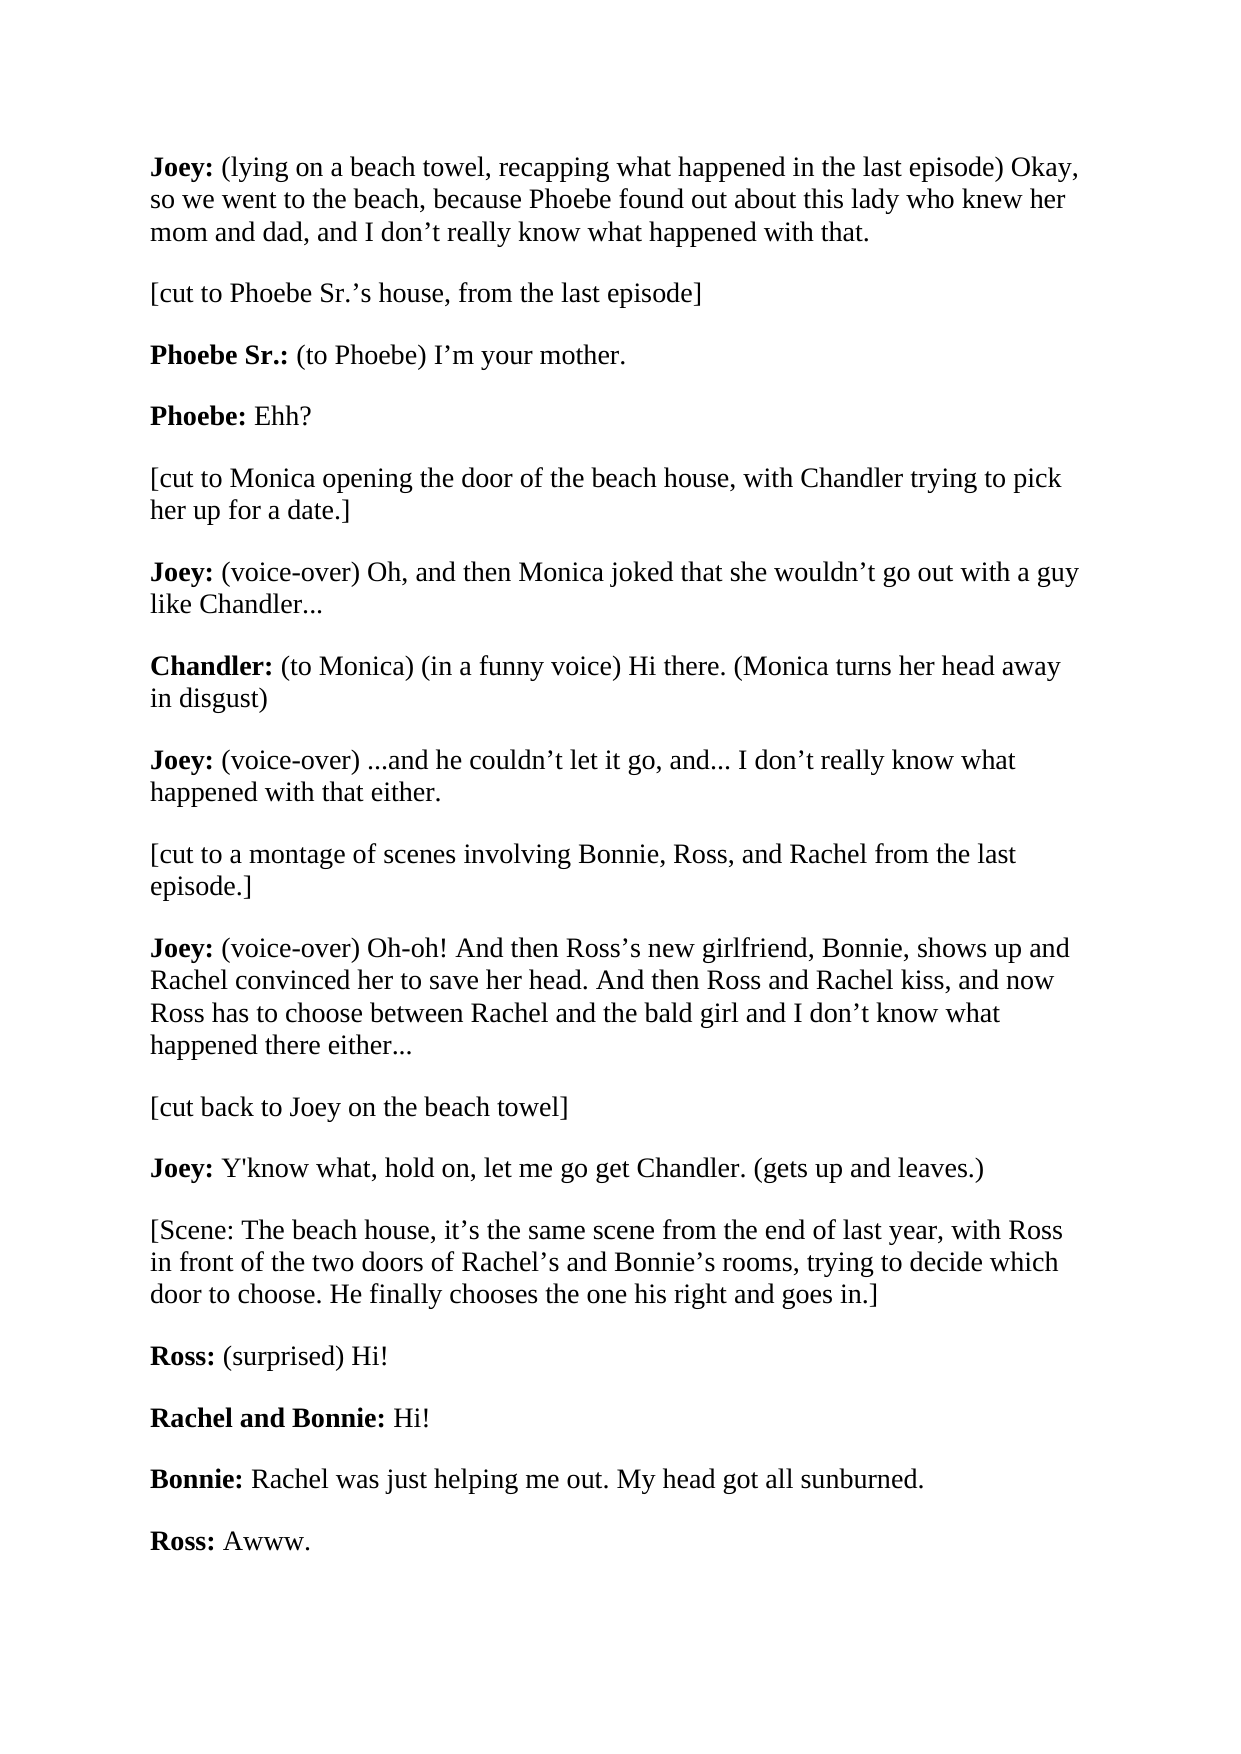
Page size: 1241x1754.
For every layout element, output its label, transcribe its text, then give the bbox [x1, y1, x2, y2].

text Joey: (voice-over) Oh, and then Monica joked that she wouldn’t go out with a guy like Chandler... [150, 555, 1090, 620]
text Phoebe Sr.: (to Phoebe) I’m your mother. [150, 338, 1090, 370]
text Rachel and Bonnie: Hi! [150, 1401, 1090, 1433]
text [cut to Monica opening the door of the beach house, with Chandler trying to pick her up for a date.] [150, 461, 1090, 526]
text Ross: (surprised) Hi! [150, 1339, 1090, 1371]
text [Scene: The beach house, it’s the same scene from the end of last year, with Ross in front of the two doors of Rachel’s and Bonnie’s rooms, trying to decide which door to choose. He finally chooses the one his right and goes in.] [150, 1213, 1090, 1310]
text [cut to a montage of scenes involving Bonnie, Ross, and Rachel from the last episode.] [150, 837, 1090, 902]
text [cut to Phoebe Sr.’s house, from the last episode] [150, 276, 1090, 309]
text Joey: (voice-over) Oh-oh! And then Ross’s new girlfriend, Bonnie, shows up and Rachel convinced her to save her head. And then Ross and Rachel kiss, and now Ross has to choose between Rachel and the bald girl and I don’t know what happened there either... [150, 931, 1090, 1060]
text [cut back to Joey on the beach towel] [150, 1089, 1090, 1122]
text Joey: (lying on a beach towel, recapping what happened in the last episode) Okay, so we went to the beach, because Phoebe found out about this lady who knew her mom and dad, and I don’t really know what happened with that. [150, 150, 1090, 247]
text Joey: Y'know what, hold on, let me go get Chandler. (gets up and leaves.) [150, 1151, 1090, 1183]
text Ross: Awww. [150, 1524, 1090, 1556]
text Chandler: (to Monica) (in a funny voice) Hi there. (Monica turns her head away in disgust) [150, 649, 1090, 714]
text Bonnie: Rachel was just helping me out. My head got all sunburned. [150, 1462, 1090, 1494]
text Joey: (voice-over) ...and he couldn’t let it go, and... I don’t really know what happened with that either. [150, 743, 1090, 808]
text Phoebe: Ehh? [150, 399, 1090, 432]
